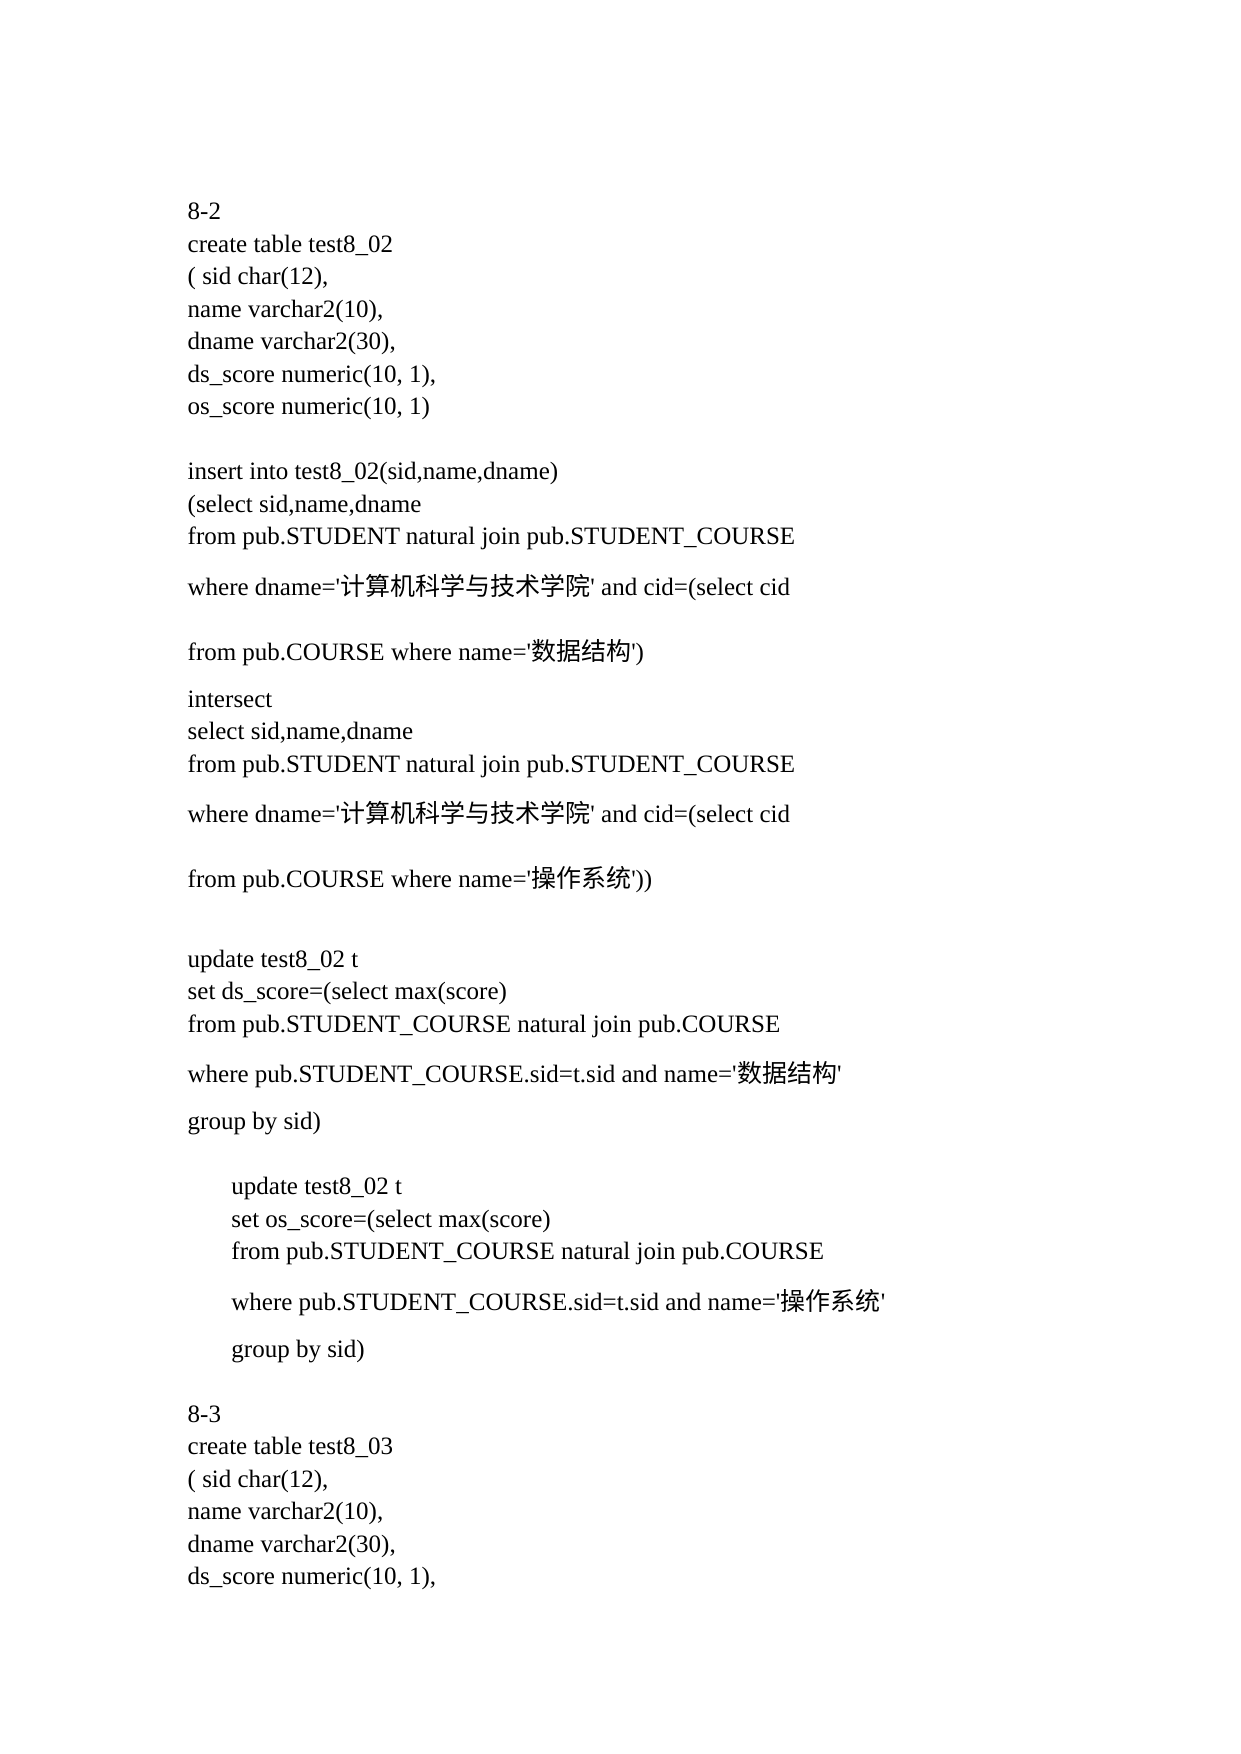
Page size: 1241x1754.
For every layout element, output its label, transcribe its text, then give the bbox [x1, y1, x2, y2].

text update test8_02 t [187, 1169, 1053, 1202]
text create table test8_03 [187, 1429, 1053, 1462]
text where pub.STUDENT_COURSE.sid=t.sid and name='数据结构' [187, 1039, 1053, 1104]
text insert into test8_02(sid,name,dname) [187, 454, 1053, 487]
text ( sid char(12), [187, 1462, 1053, 1494]
text ds_score numeric(10, 1), [187, 1559, 1053, 1592]
text from pub.STUDENT_COURSE natural join pub.COURSE [187, 1007, 1053, 1039]
text set ds_score=(select max(score) [187, 974, 1053, 1007]
text from pub.STUDENT natural join pub.STUDENT_COURSE [187, 519, 1053, 552]
text update test8_02 t [187, 942, 1053, 974]
text group by sid) [187, 1104, 1053, 1137]
text intersect [187, 682, 1053, 714]
text where pub.STUDENT_COURSE.sid=t.sid and name='操作系统' [187, 1267, 1053, 1332]
text from pub.COURSE where name='操作系统')) [187, 844, 1053, 909]
text set os_score=(select max(score) [187, 1202, 1053, 1234]
text ( sid char(12), [187, 259, 1053, 292]
text group by sid) [187, 1332, 1053, 1364]
text 8-3 [187, 1397, 1053, 1429]
text select sid,name,dname [187, 714, 1053, 747]
text from pub.STUDENT natural join pub.STUDENT_COURSE [187, 747, 1053, 779]
text dname varchar2(30), [187, 324, 1053, 357]
text 8-2 [187, 194, 1053, 227]
text (select sid,name,dname [187, 487, 1053, 519]
text where dname='计算机科学与技术学院' and cid=(select cid [187, 552, 1053, 617]
text os_score numeric(10, 1) [187, 389, 1053, 422]
text ds_score numeric(10, 1), [187, 357, 1053, 389]
text name varchar2(10), [187, 292, 1053, 324]
text dname varchar2(30), [187, 1527, 1053, 1559]
text from pub.COURSE where name='数据结构') [187, 617, 1053, 682]
text create table test8_02 [187, 227, 1053, 259]
text name varchar2(10), [187, 1494, 1053, 1527]
text from pub.STUDENT_COURSE natural join pub.COURSE [187, 1234, 1053, 1267]
text where dname='计算机科学与技术学院' and cid=(select cid [187, 779, 1053, 844]
